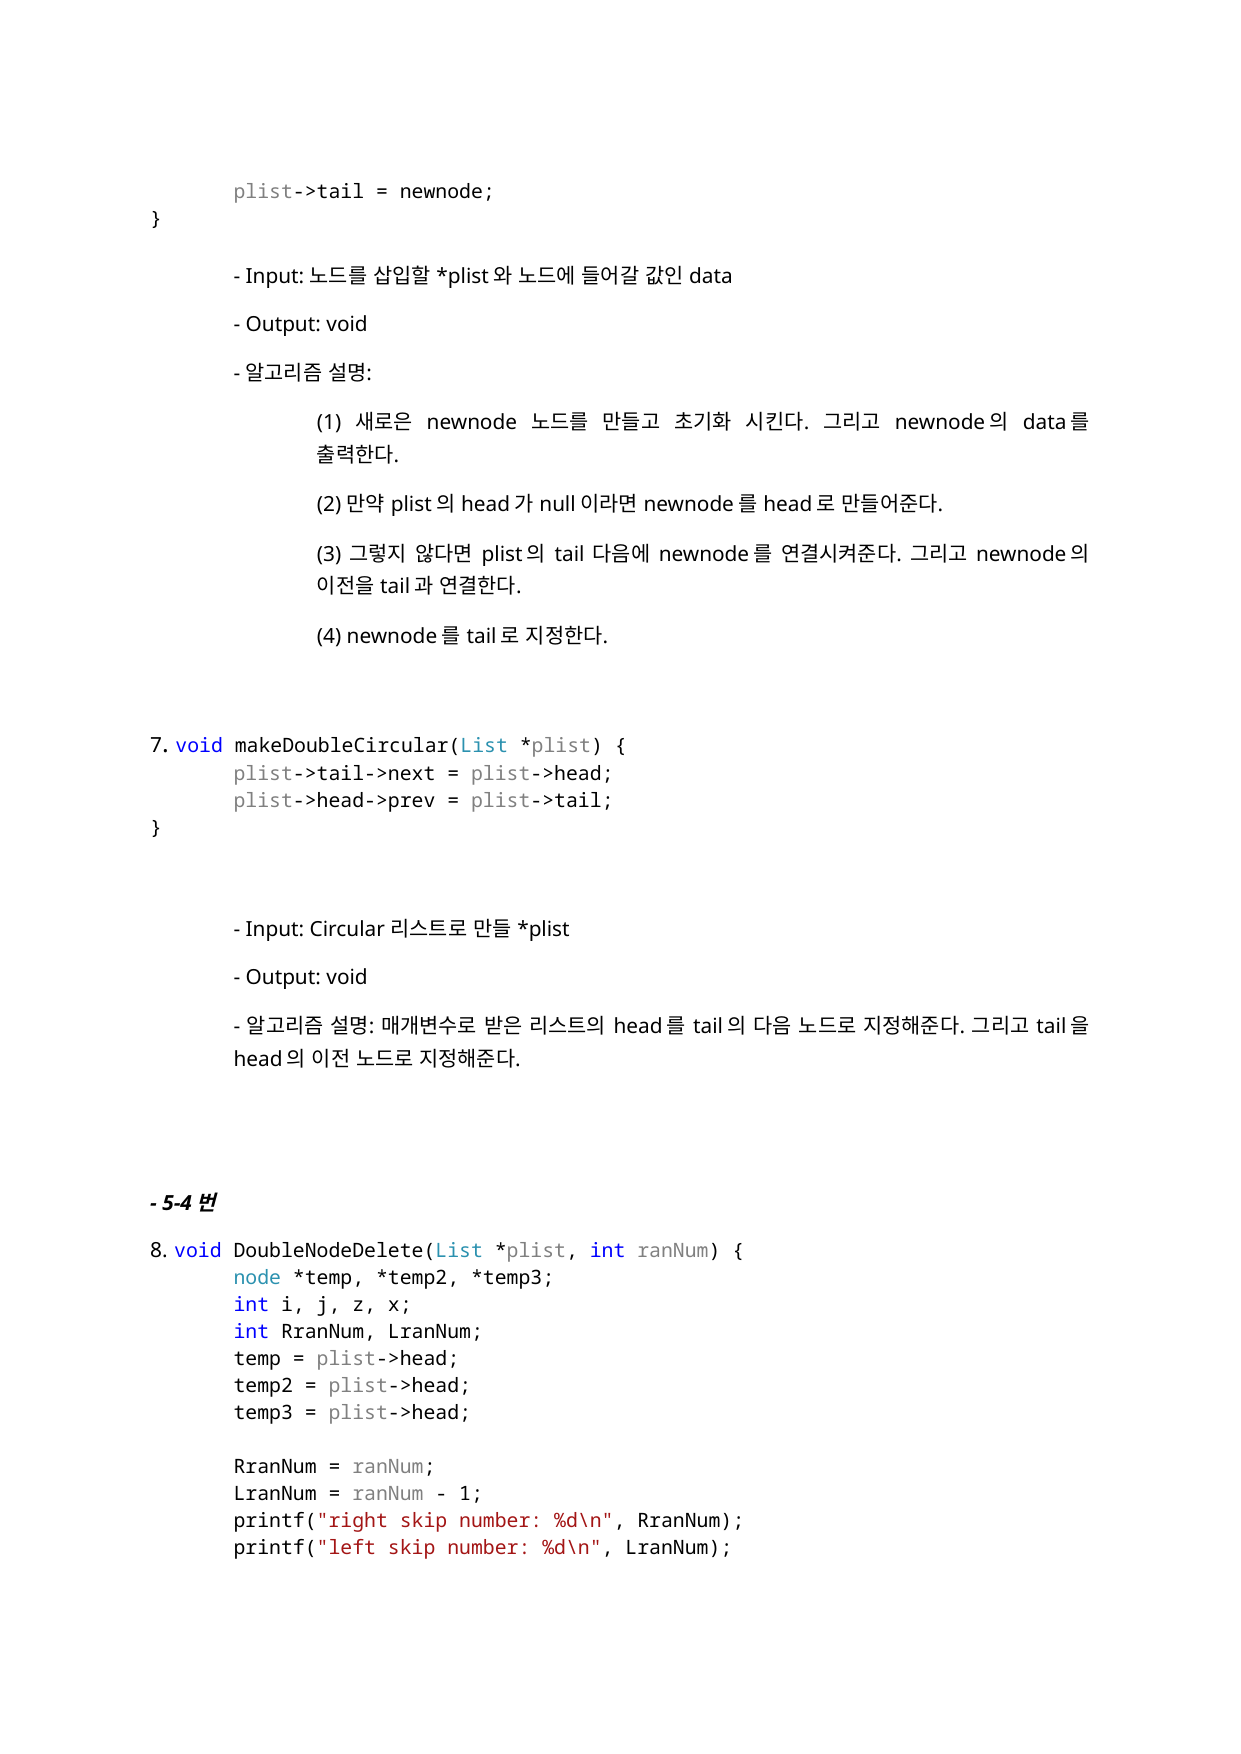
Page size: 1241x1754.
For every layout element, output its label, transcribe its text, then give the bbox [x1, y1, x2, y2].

text - Input: 노드를 삽입할 *plist와 노드에 들어갈 값인 data [150, 259, 1090, 290]
text temp = plist->head; [150, 1344, 1090, 1371]
text (1) 새로은 newnode 노드를 만들고 초기화 시킨다. 그리고 newnode의 data를 출력한다. [317, 406, 1090, 469]
text - Output: void [150, 309, 1090, 337]
text 7. void makeDoubleCircular(List *plist) { [150, 725, 1090, 759]
text - 5-4번 [150, 1186, 1090, 1216]
text plist->tail->next = plist->head; [150, 759, 1090, 786]
text - Input: Circular 리스트로 만들 *plist [150, 912, 1090, 943]
text (4) newnode를 tail로 지정한다. [233, 619, 1090, 649]
text LranNum = ranNum - 1; [150, 1479, 1090, 1506]
text (2) 만약 plist의 head가 null이라면 newnode를 head로 만들어준다. [233, 488, 1090, 518]
text } [150, 204, 1090, 231]
text node *temp, *temp2, *temp3; [150, 1263, 1090, 1291]
text printf("left skip number: %d\n", LranNum); [150, 1533, 1090, 1560]
text int RranNum, LranNum; [150, 1317, 1090, 1344]
text RranNum = ranNum; [150, 1452, 1090, 1479]
text int i, j, z, x; [150, 1291, 1090, 1317]
text temp3 = plist->head; [150, 1398, 1090, 1425]
text - 알고리즘 설명: [150, 356, 1090, 387]
text 8. void DoubleNodeDelete(List *plist, int ranNum) { [150, 1235, 1090, 1263]
text plist->tail = newnode; [150, 177, 1090, 204]
text plist->head->prev = plist->tail; [150, 786, 1090, 813]
text temp2 = plist->head; [150, 1371, 1090, 1398]
text - 알고리즘 설명: 매개변수로 받은 리스트의 head를 tail의 다음 노드로 지정해준다. 그리고 tail을 head의 이전 노드로 지정해준다. [233, 1009, 1090, 1072]
text - Output: void [150, 962, 1090, 990]
text } [150, 813, 1090, 840]
text printf("right skip number: %d\n", RranNum); [150, 1506, 1090, 1533]
text (3) 그렇지 않다면 plist의 tail 다음에 newnode를 연결시켜준다. 그리고 newnode의 이전을 tail과 연결한다. [317, 537, 1090, 600]
